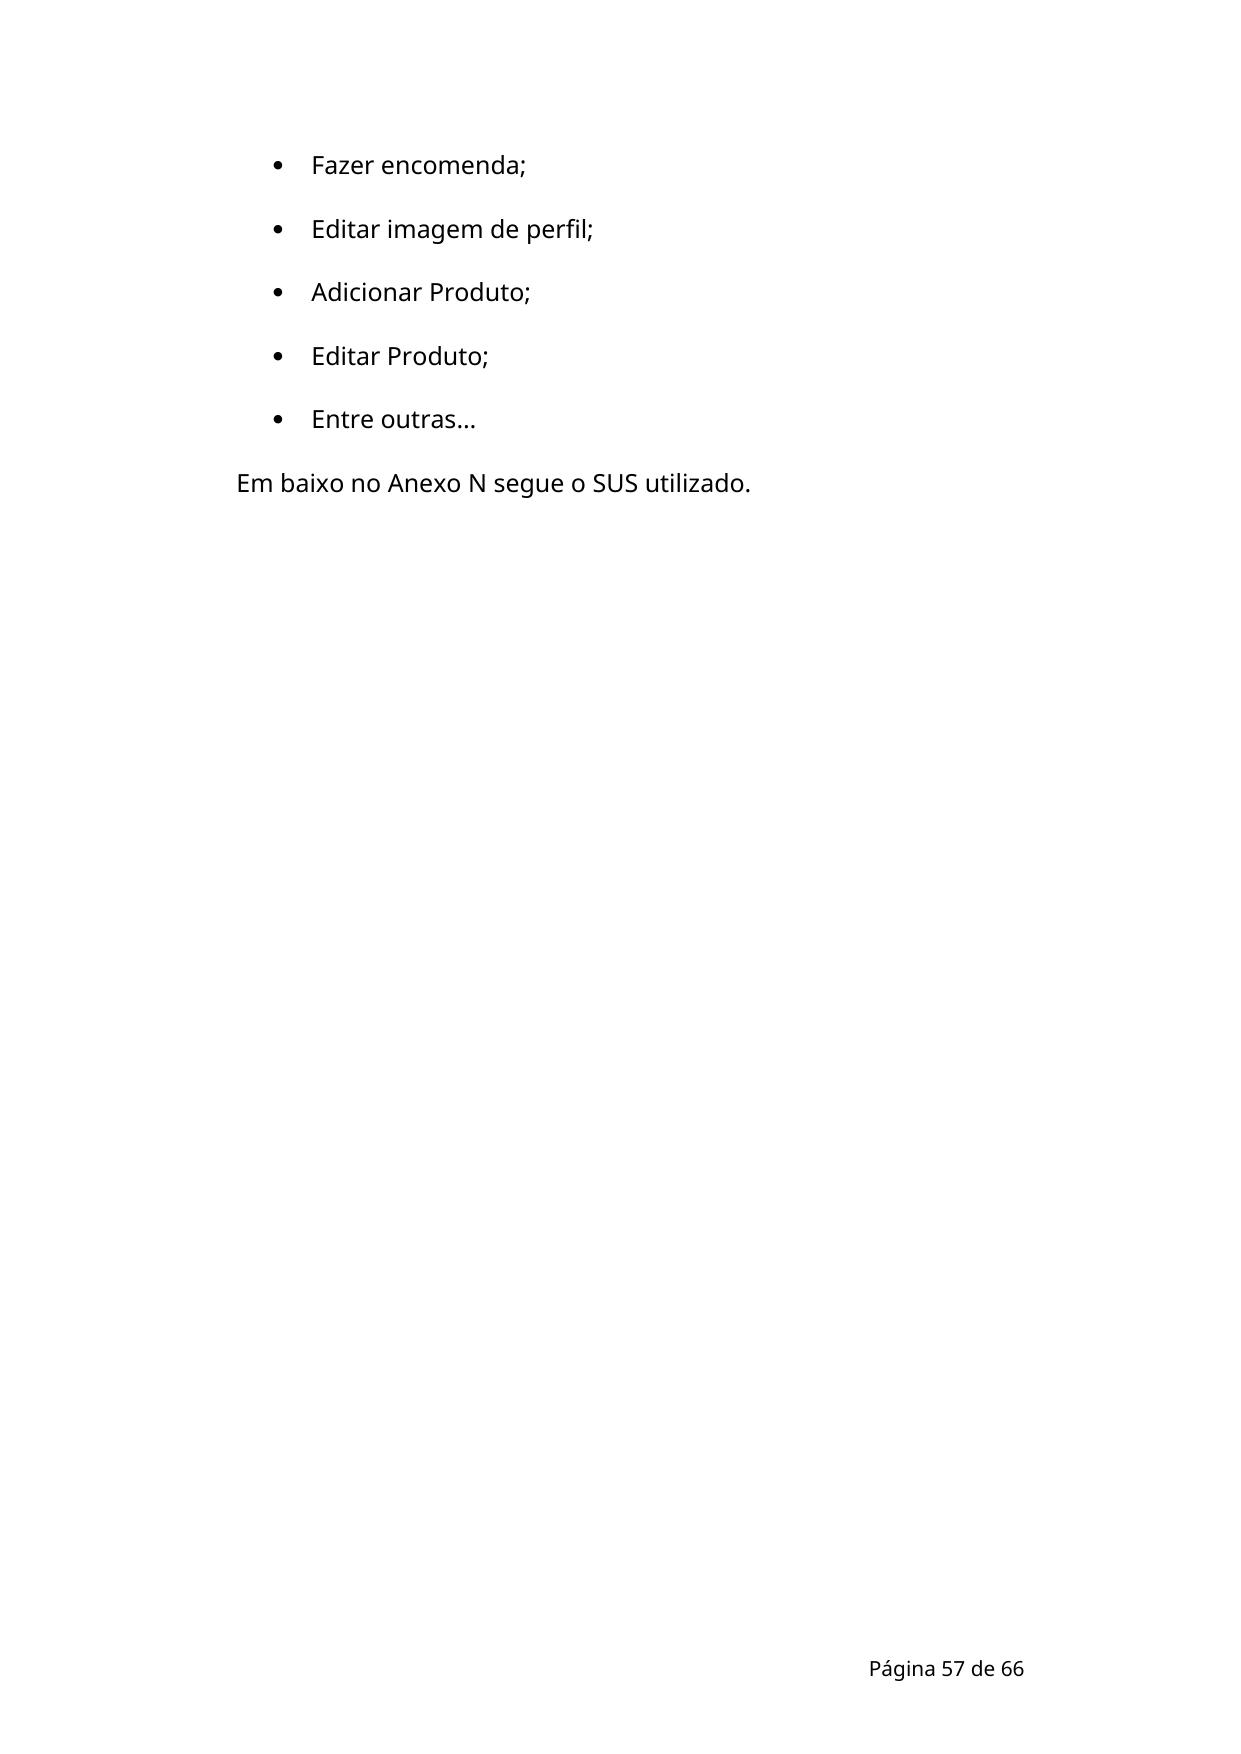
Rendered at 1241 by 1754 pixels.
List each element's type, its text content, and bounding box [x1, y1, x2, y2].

list Editar imagem de perfil; [274, 211, 1063, 245]
list Adicionar Produto; [274, 275, 1063, 309]
list Entre outras… [274, 402, 1063, 436]
text Em baixo no Anexo N segue o SUS utilizado. [177, 465, 1063, 499]
list Fazer encomenda; [274, 148, 1063, 182]
list Editar Produto; [274, 338, 1063, 372]
